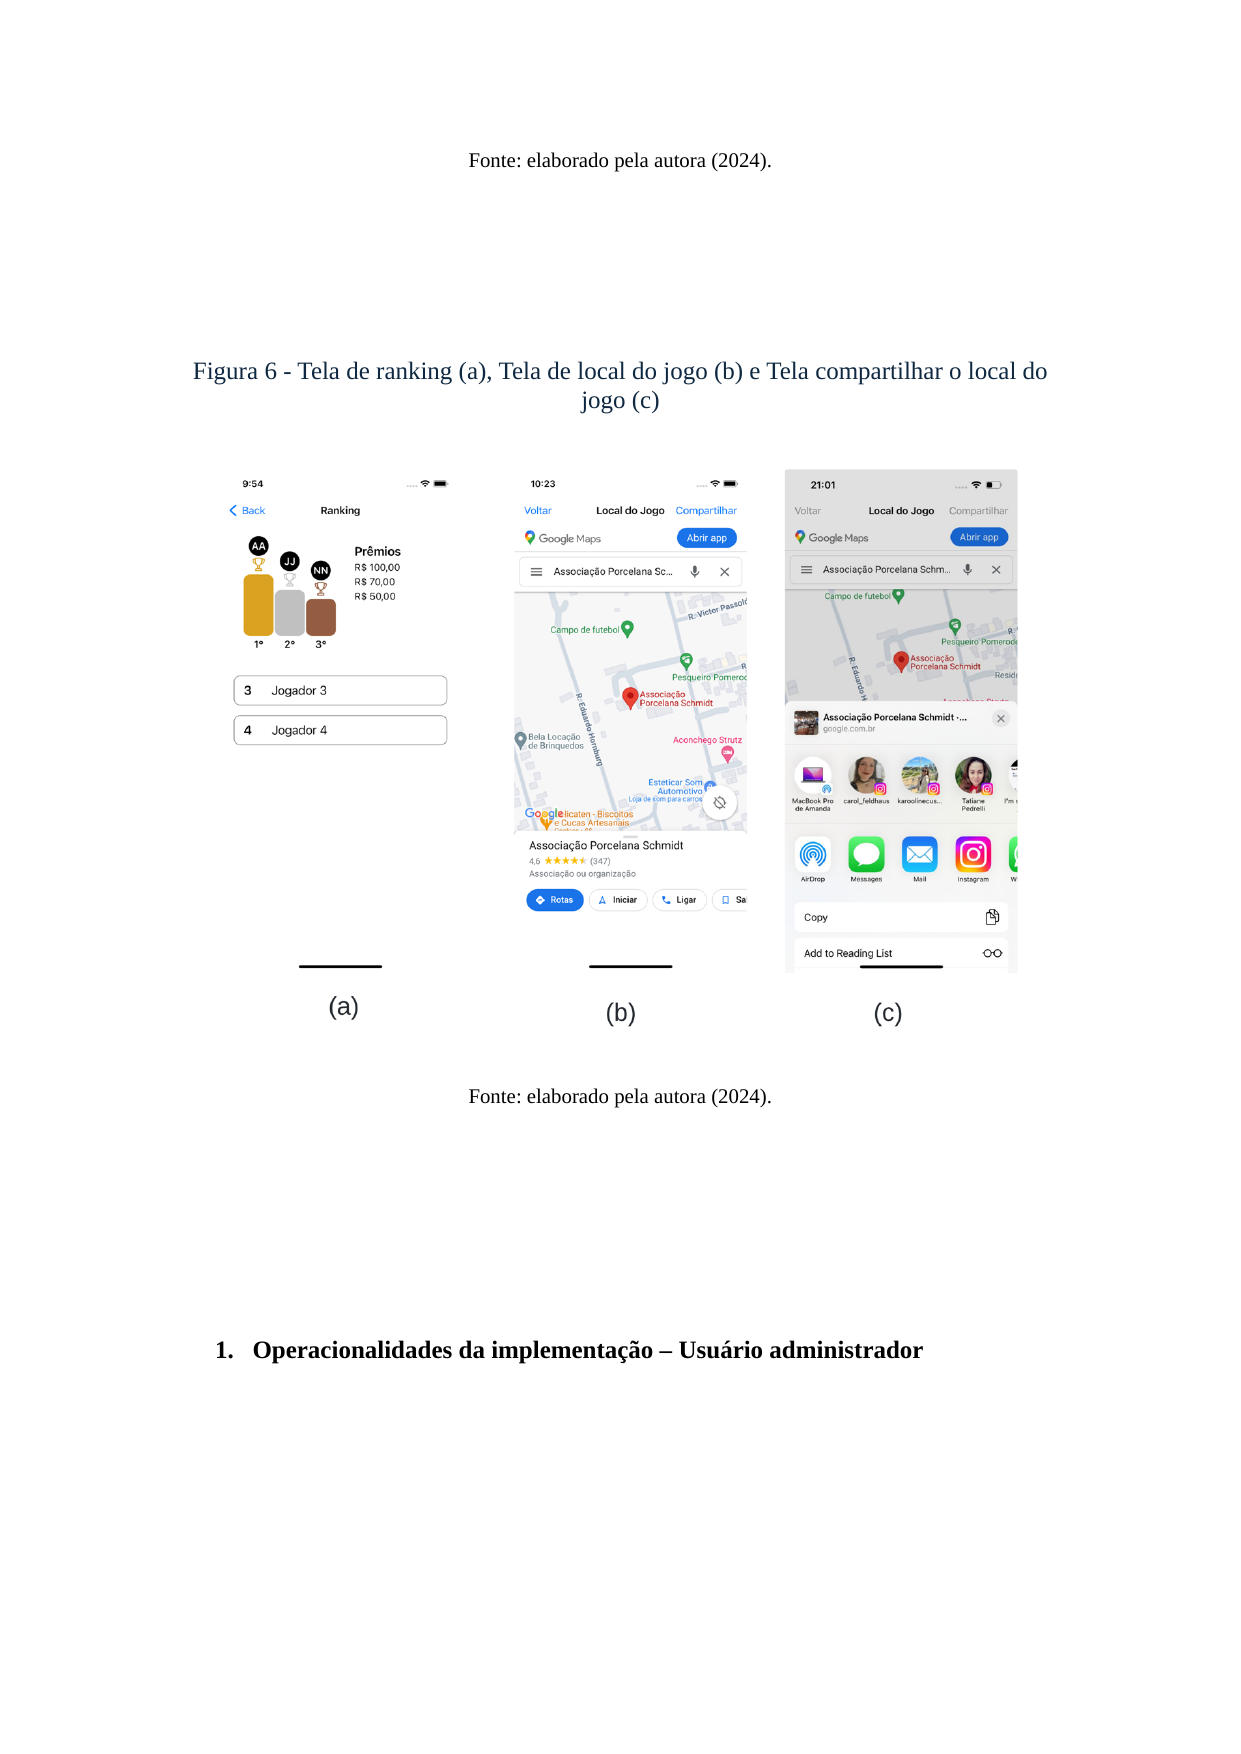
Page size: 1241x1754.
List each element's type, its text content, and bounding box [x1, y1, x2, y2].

picture [177, 434, 1063, 1067]
text Figura 6 - Tela de ranking (a), Tela de local do jogo (b) e Tela compartilhar o local do jogo (c) [177, 356, 1063, 414]
list Operacionalidades da implementação – Usuário administrador [215, 1336, 1063, 1364]
text Fonte: elaborado pela autora (2024). [177, 1084, 1063, 1108]
text Fonte: elaborado pela autora (2024). [177, 148, 1063, 172]
